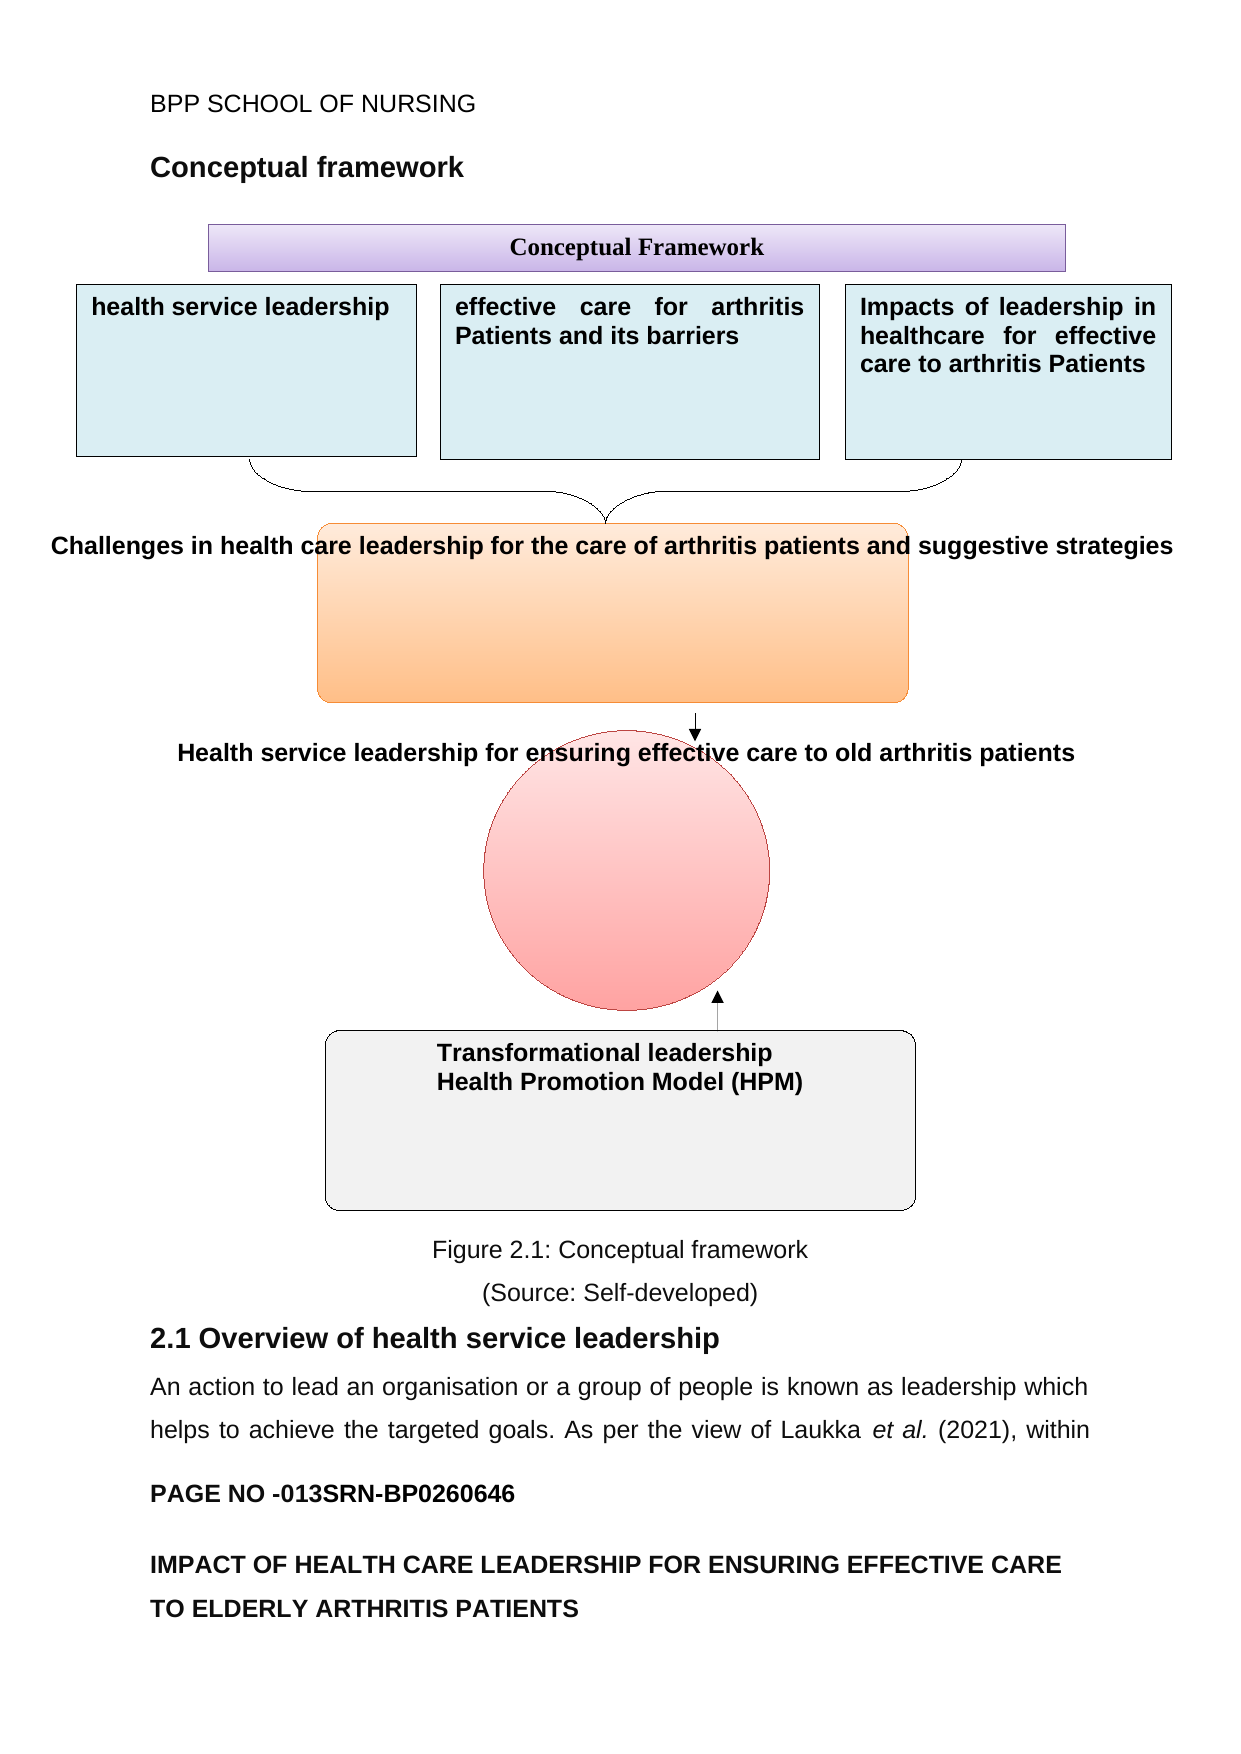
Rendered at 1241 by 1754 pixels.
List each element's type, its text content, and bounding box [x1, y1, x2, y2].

subtitle Figure 2.1: Conceptual framework [150, 1235, 1090, 1264]
text (Source: Self-developed) [150, 1278, 1090, 1307]
subtitle 2.1 Overview of health service leadership [150, 1322, 1090, 1355]
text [150, 1372, 1090, 1444]
subtitle Conceptual framework [150, 150, 1090, 183]
